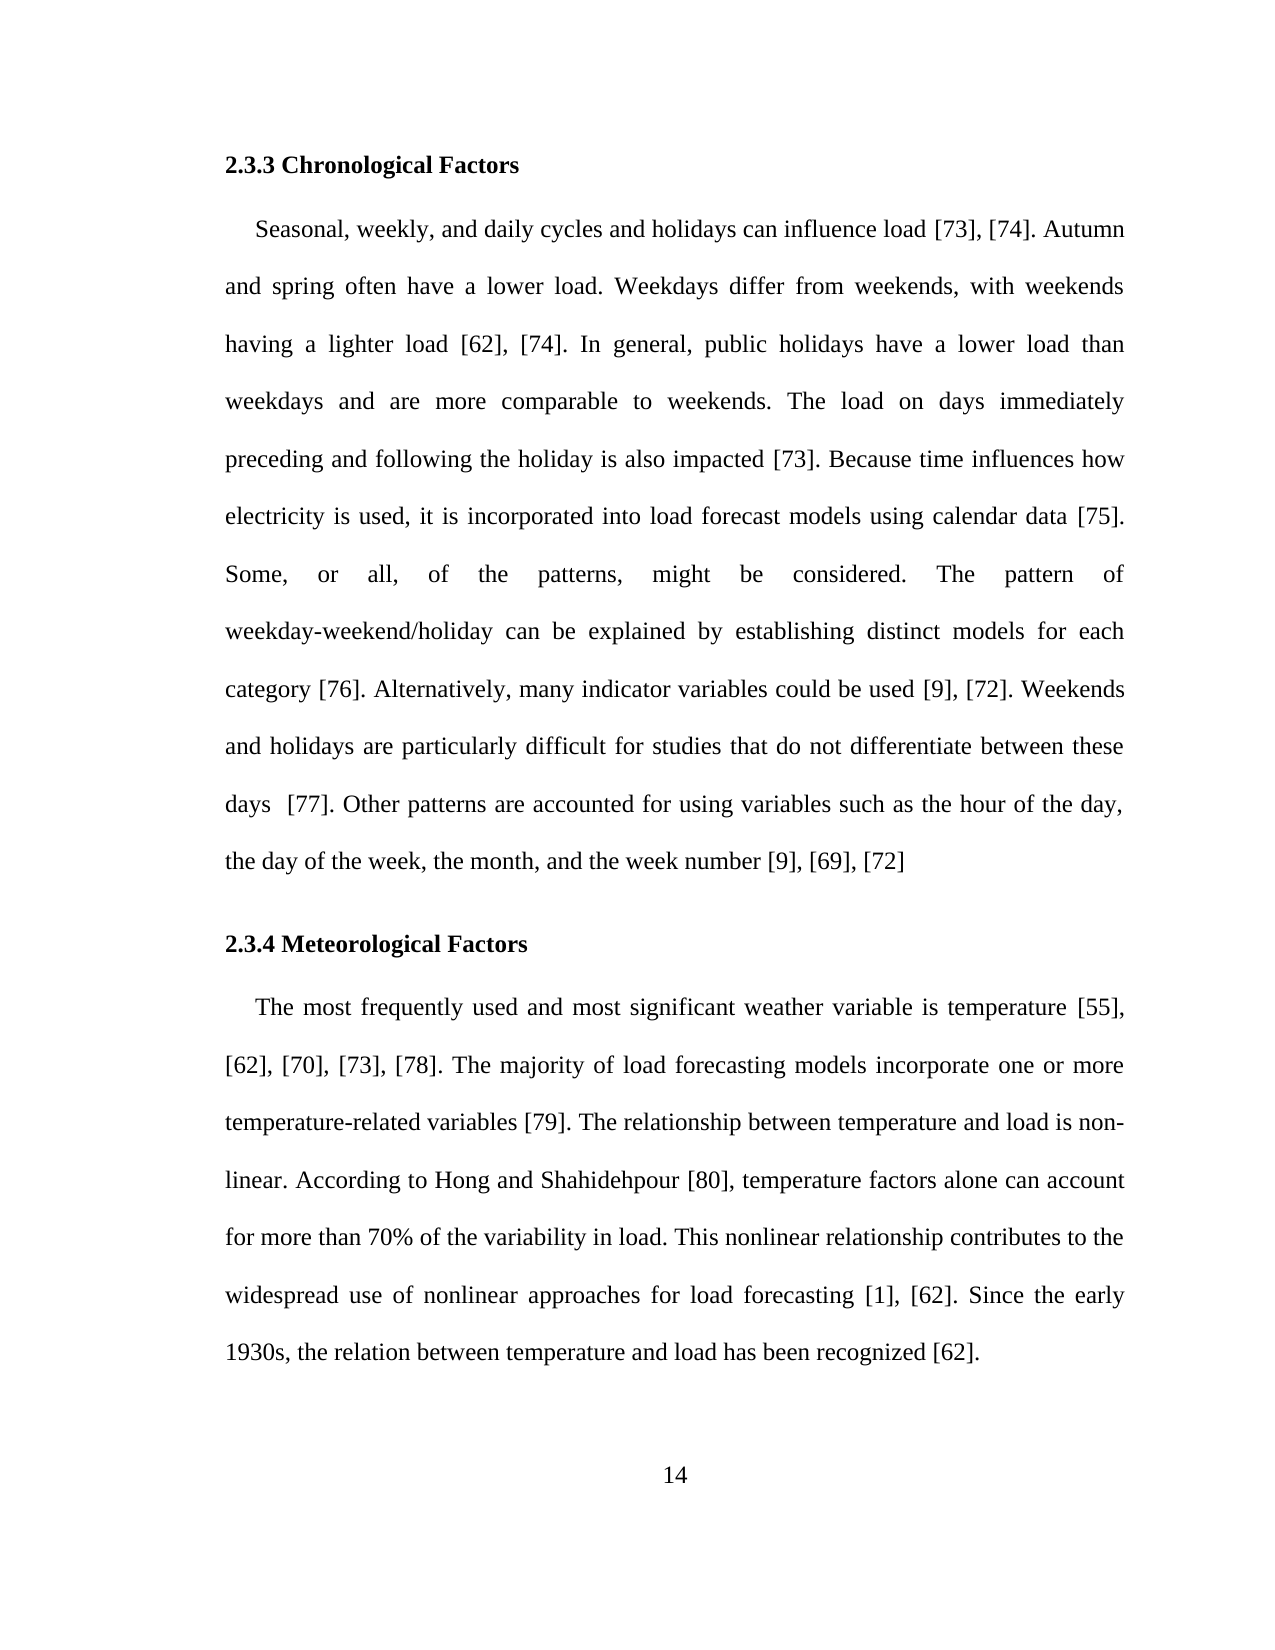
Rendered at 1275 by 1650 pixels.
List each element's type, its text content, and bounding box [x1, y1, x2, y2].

text Seasonal, weekly, and daily cycles and holidays can influence load [73], [74]. Autumn and spring often have a lower load. Weekdays differ from weekends, with weekends having a lighter load [62], [74]. In general, public holidays have a lower load than weekdays and are more comparable to weekends. The load on days immediately preceding and following the holiday is also impacted [73]. Because time influences how electricity is used, it is incorporated into load forecast models using calendar data [75]. Some, or all, of the patterns, might be considered. The pattern of weekday-weekend/holiday can be explained by establishing distinct models for each category [76]. Alternatively, many indicator variables could be used [9], [72]. Weekends and holidays are particularly difficult for studies that do not differentiate between these days [77]. Other patterns are accounted for using variables such as the hour of the day, the day of the week, the month, and the week number [9], [69], [72] [225, 214, 1125, 875]
text The most frequently used and most significant weather variable is temperature [55], [62], [70], [73], [78]. The majority of load forecasting models incorporate one or more temperature-related variables [79]. The relationship between temperature and load is non-linear. According to Hong and Shahidehpour [80], temperature factors alone can account for more than 70% of the variability in load. This nonlinear relationship contributes to the widespread use of nonlinear approaches for load forecasting [1], [62]. Since the early 1930s, the relation between temperature and load has been recognized [62]. [225, 992, 1125, 1366]
subtitle 2.3.4 Meteorological Factors [225, 929, 1125, 957]
subtitle 2.3.3 Chronological Factors [225, 150, 1125, 179]
